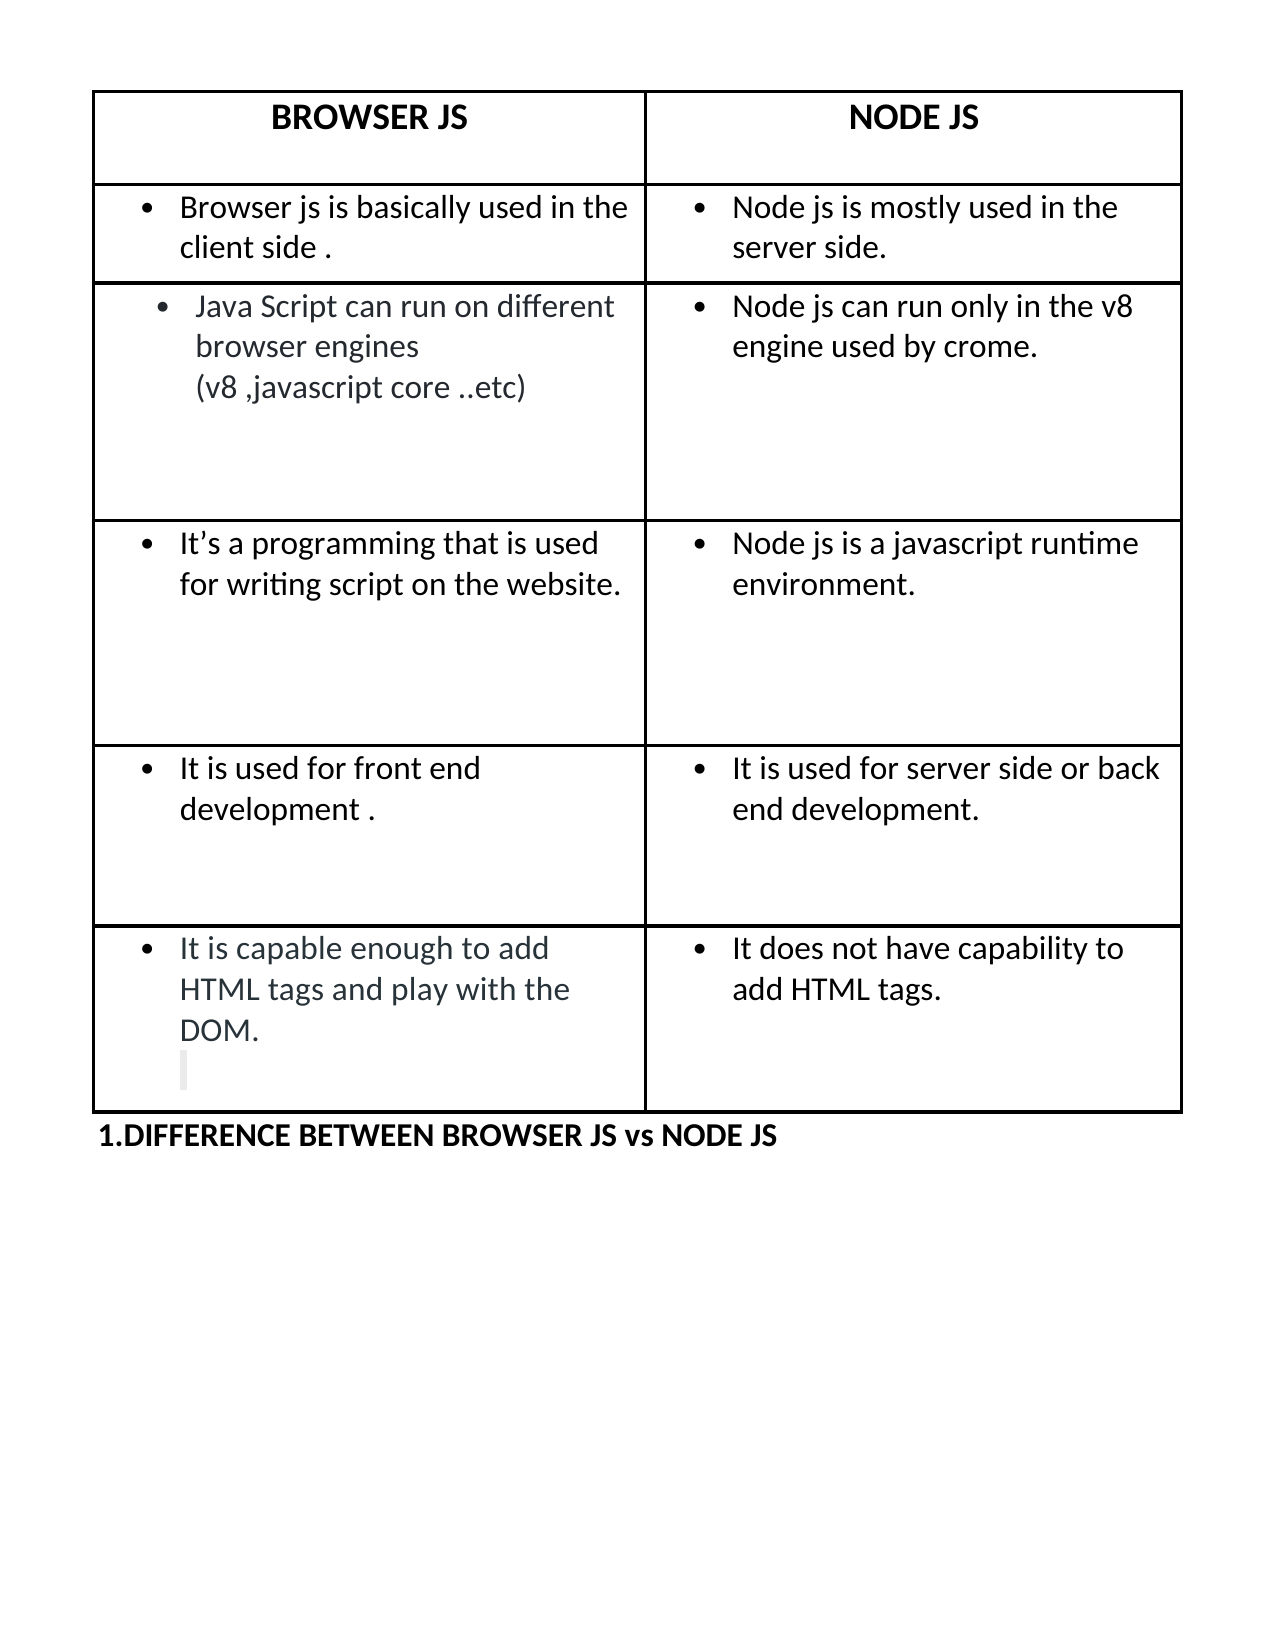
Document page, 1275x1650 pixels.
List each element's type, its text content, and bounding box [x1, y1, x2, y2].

table_cell Node js is a javascript runtime environment. [647, 522, 1180, 744]
table_cell Node js can run only in the v8 engine used by crome. [647, 285, 1180, 519]
table_cell It’s a programming that is used for writing script on the website. [95, 522, 644, 744]
text 1.DIFFERENCE BETWEEN BROWSER JS vs NODE JS [90, 1113, 1185, 1154]
table_cell It is capable enough to add HTML tags and play with the DOM. [95, 928, 644, 1110]
table_cell Node js is mostly used in the server side. [647, 186, 1180, 281]
table_header NODE JS [647, 93, 1180, 183]
table_cell It is used for front end development . [95, 747, 644, 924]
table_header BROWSER JS [95, 93, 644, 183]
table_cell It is used for server side or back end development. [647, 747, 1180, 924]
table_cell [95, 285, 644, 519]
table_cell Browser js is basically used in the client side . [95, 186, 644, 281]
table_cell It does not have capability to add HTML tags. [647, 928, 1180, 1110]
